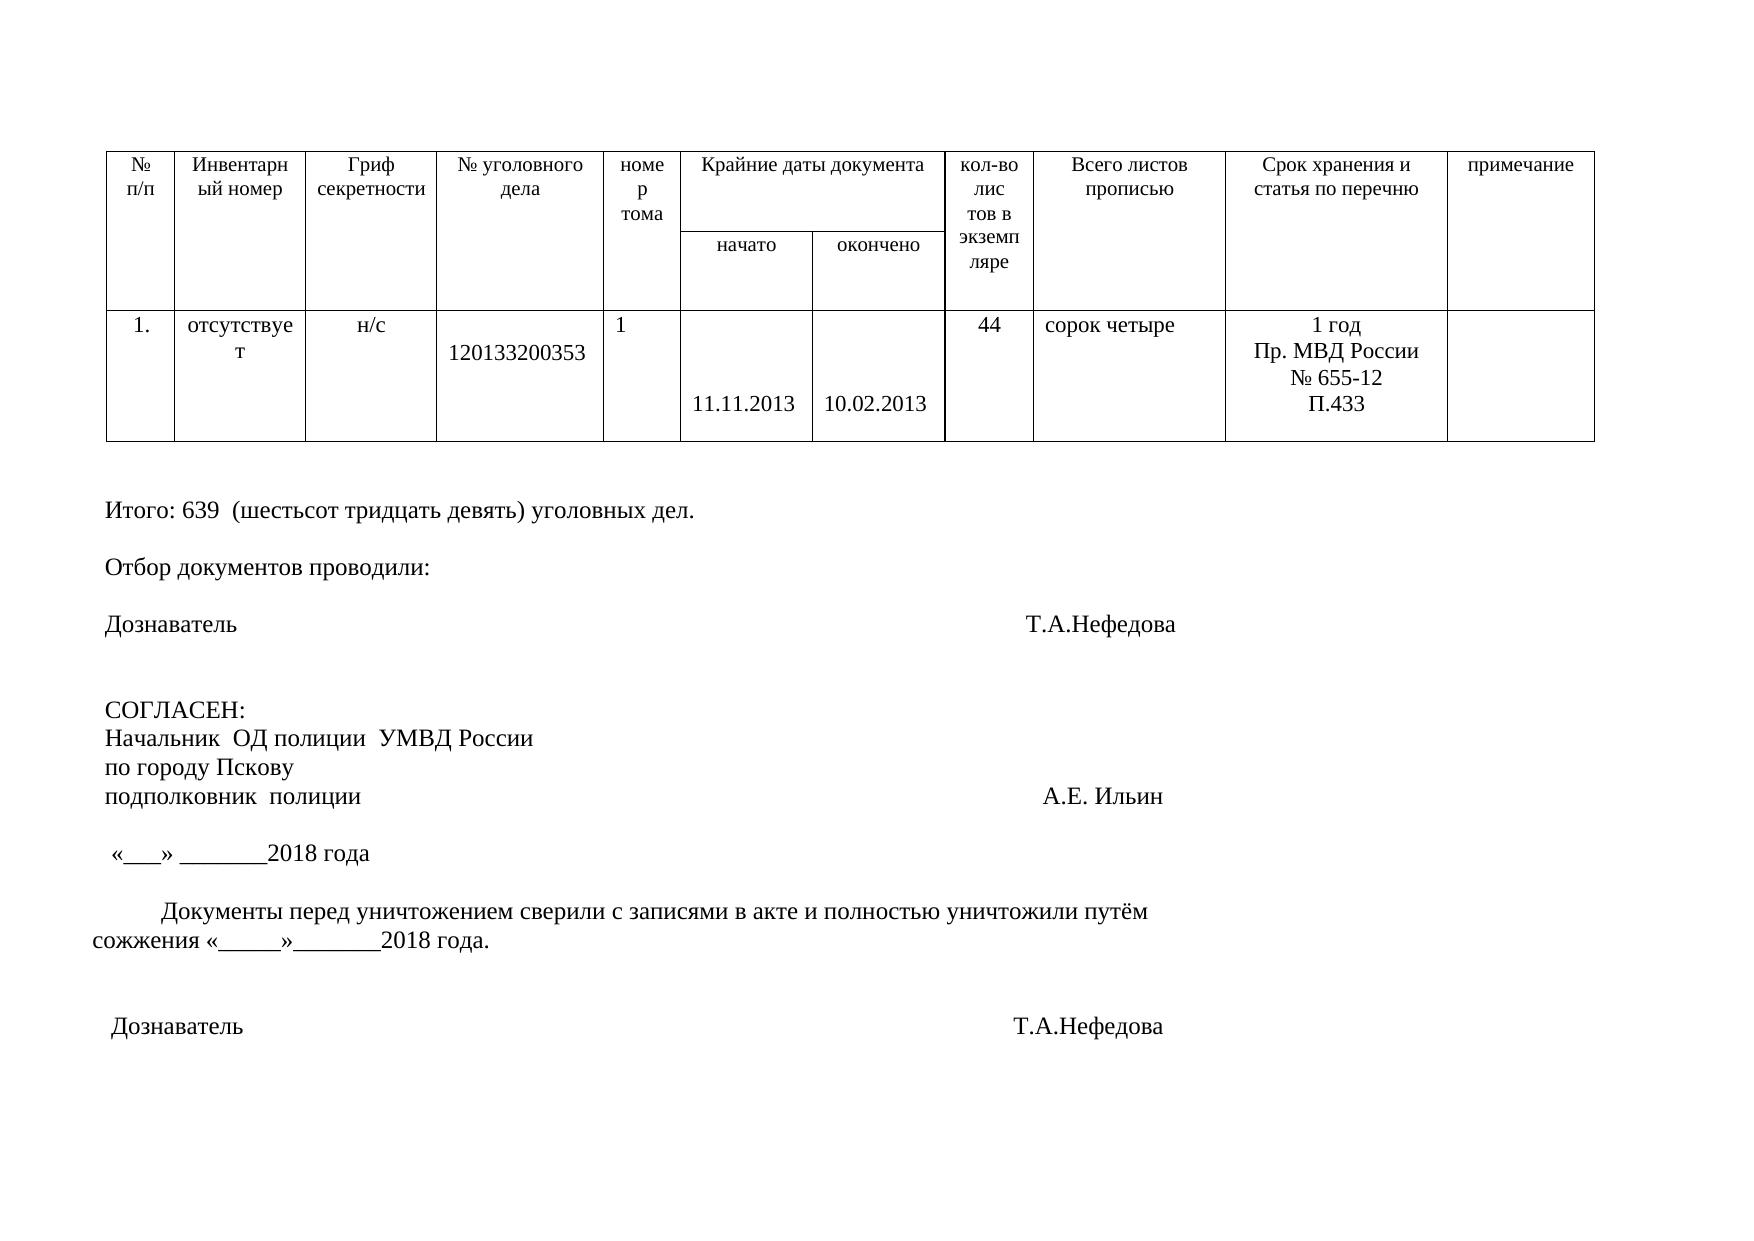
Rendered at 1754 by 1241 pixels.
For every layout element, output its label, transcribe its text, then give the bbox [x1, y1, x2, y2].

table_header кол-во лис тов в экземпляре [946, 152, 1033, 310]
text Документы перед уничтожением сверили с записями в акте и полностью уничтожили путём [29, 896, 1636, 925]
table_header номер тома [604, 152, 680, 310]
table_cell 1 [604, 311, 680, 441]
table_cell 1 год Пр. МВД России № 655-12 П.433 [1226, 311, 1447, 441]
text по городу Пскову [29, 752, 1636, 781]
table_header № п/п [107, 152, 174, 310]
table_cell отсутствует [175, 311, 305, 441]
table_cell сорок четыре [1034, 311, 1225, 441]
table_cell окончено [813, 232, 944, 310]
table_cell 44 [946, 311, 1033, 441]
table_header Инвентарный номер [175, 152, 305, 310]
text Отбор документов проводили: [29, 552, 1636, 581]
table_header Крайние даты документа [681, 152, 944, 231]
text Дознаватель Т.А.Нефедова [29, 609, 1636, 638]
table_cell [107, 311, 174, 441]
table_header № уголовного дела [437, 152, 603, 310]
text Начальник ОД полиции УМВД России [29, 723, 1636, 752]
table_header Срок хранения и статья по перечню [1226, 152, 1447, 310]
table_cell 120133200353 [437, 311, 603, 441]
table_header Всего листов прописью [1034, 152, 1225, 310]
text Дознаватель Т.А.Нефедова [29, 1011, 1636, 1040]
table_cell начато [681, 232, 812, 310]
table_cell н/с [306, 311, 436, 441]
table_cell [1448, 311, 1594, 441]
table_header примечание [1448, 152, 1594, 310]
table_cell 11.11.2013 [681, 311, 812, 441]
table_header Гриф секретности [306, 152, 436, 310]
table_cell 10.02.2013 [813, 311, 944, 441]
text сожжения «_____»_______2018 года. [29, 925, 1636, 953]
text Итого: 639 (шестьсот тридцать девять) уголовных дел. [29, 495, 1636, 524]
text СОГЛАСЕН: [29, 695, 1636, 723]
text «___» _______2018 года [29, 838, 1636, 867]
text подполковник полиции А.Е. Ильин [29, 781, 1636, 810]
